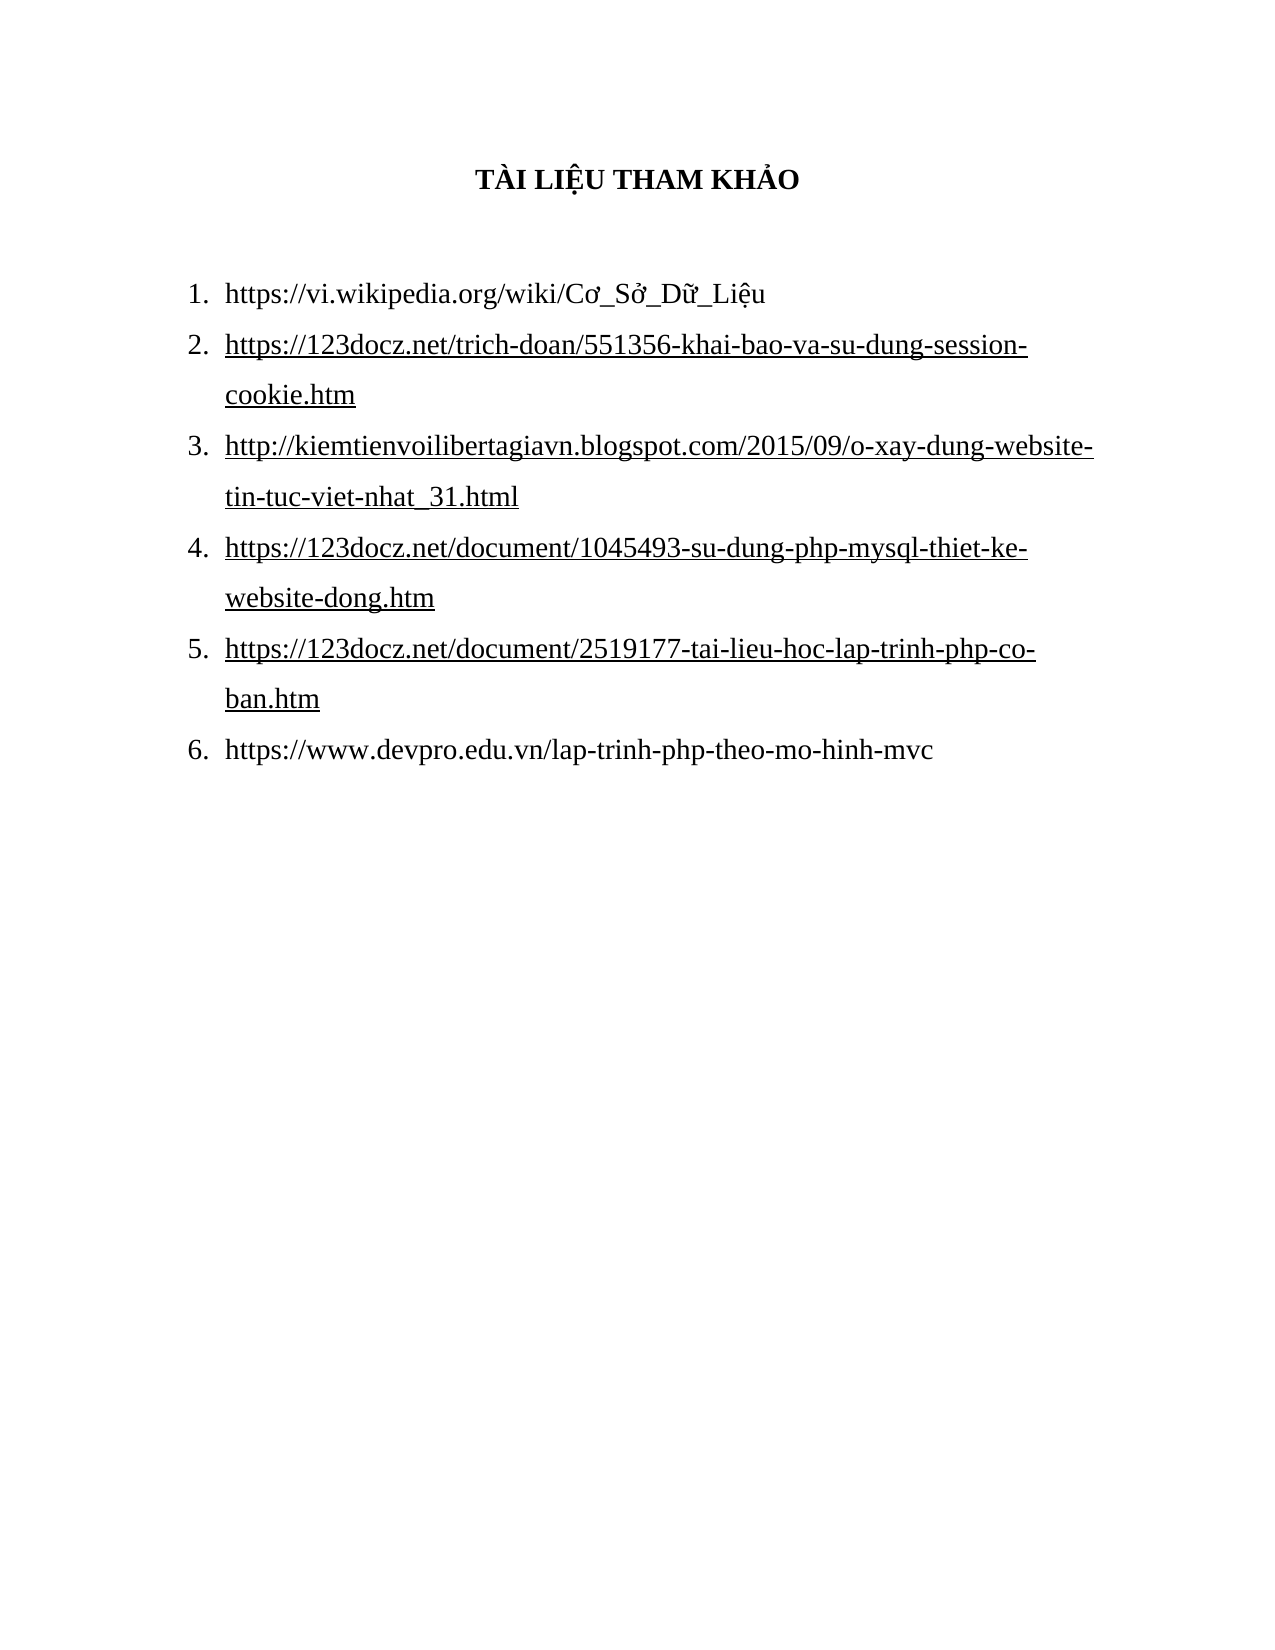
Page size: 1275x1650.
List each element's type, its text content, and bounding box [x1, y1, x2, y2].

list https://123docz.net/document/2519177-tai-lieu-hoc-lap-trinh-php-co-ban.htm [187, 631, 1125, 715]
list https://www.devpro.edu.vn/lap-trinh-php-theo-mo-hinh-mvc [187, 732, 1125, 766]
list https://vi.wikipedia.org/wiki/Cơ_Sở_Dữ_Liệu [187, 276, 1125, 310]
list http://kiemtienvoilibertagiavn.blogspot.com/2015/09/o-xay-dung-website-tin-tuc-viet-nhat_31.html [187, 428, 1125, 512]
subtitle TÀI LIỆU THAM KHẢO [150, 162, 1125, 196]
list https://123docz.net/document/1045493-su-dung-php-mysql-thiet-ke-website-dong.htm [187, 530, 1125, 613]
list https://123docz.net/trich-doan/551356-khai-bao-va-su-dung-session-cookie.htm [187, 327, 1125, 411]
